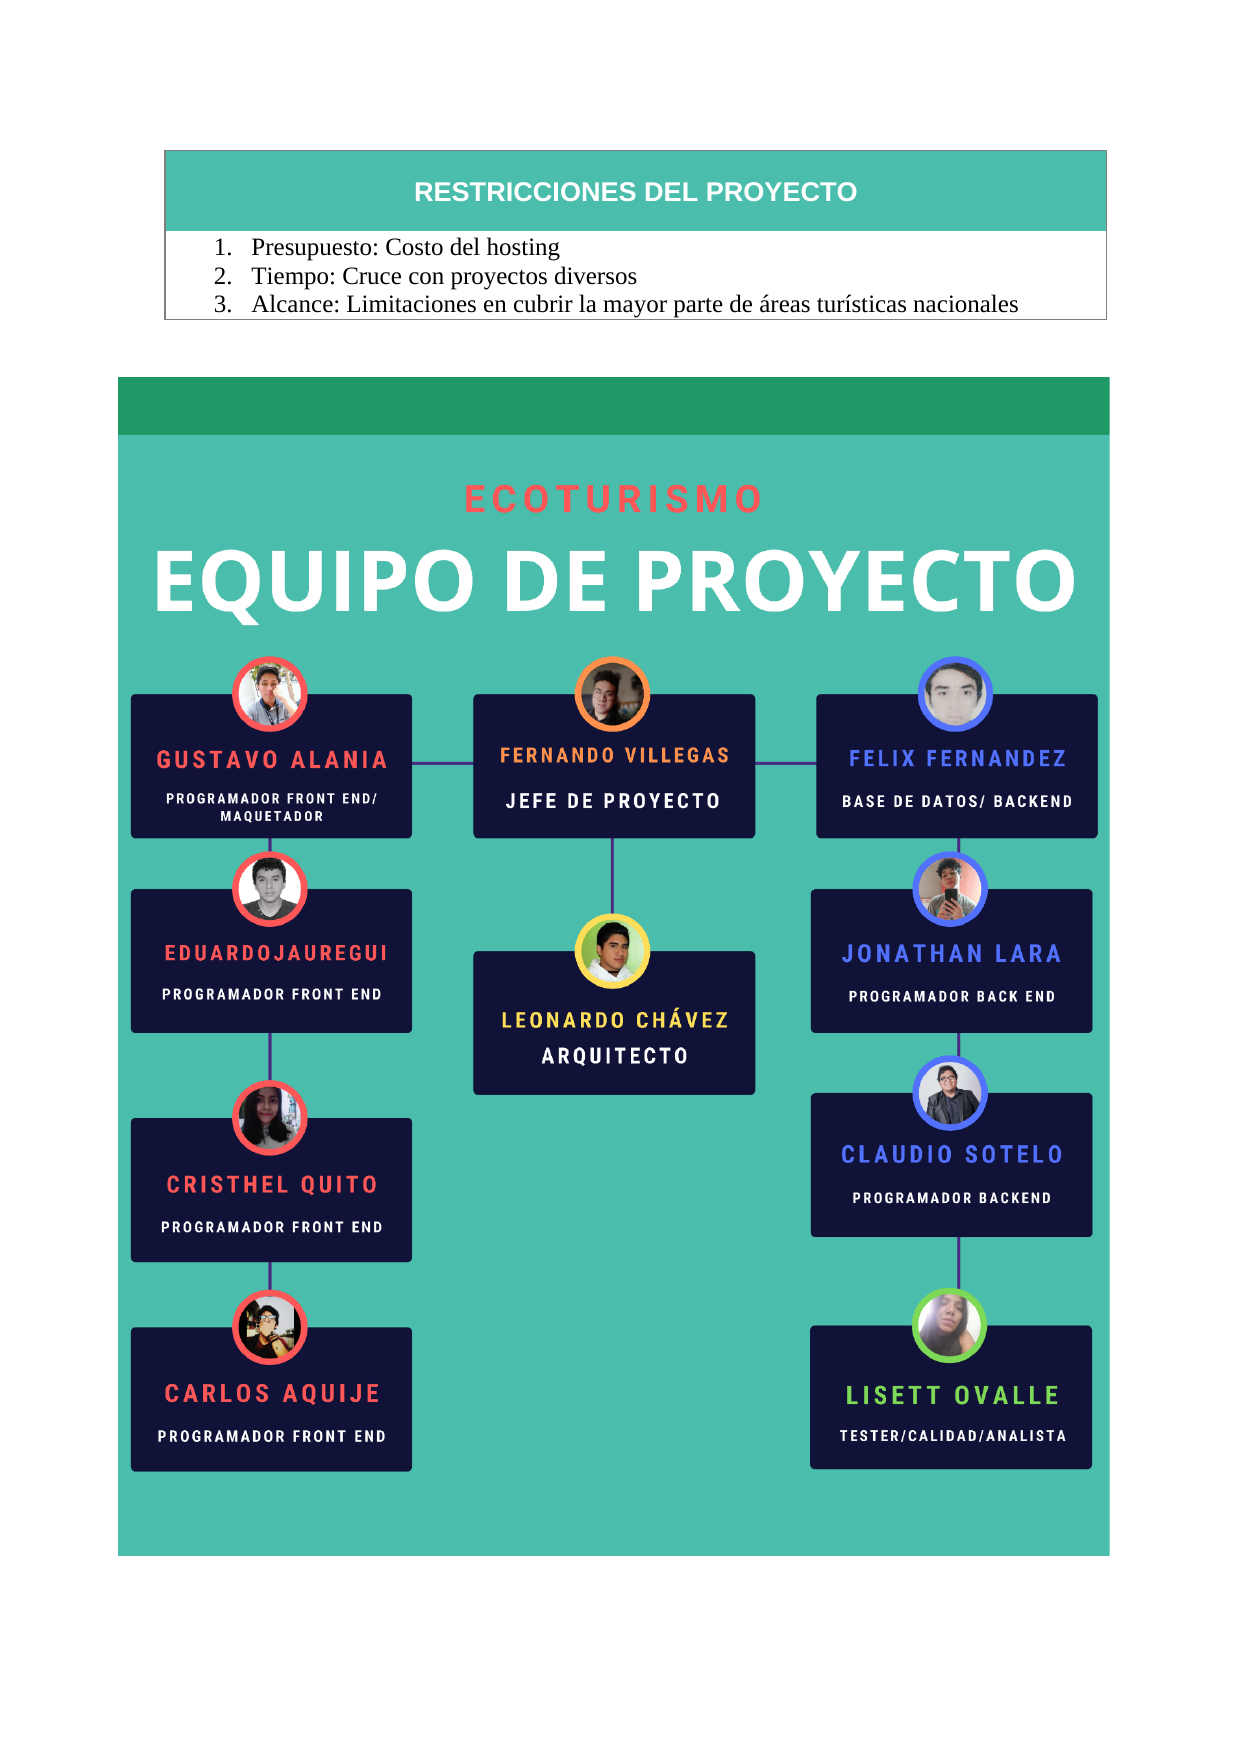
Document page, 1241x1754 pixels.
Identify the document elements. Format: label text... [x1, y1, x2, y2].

picture [118, 377, 1110, 1556]
table_cell Presupuesto: Costo del hosting Tiempo: Cruce con proyectos diversos Alcance: Limitaciones en cubrir la mayor parte de áreas turísticas nacionales [166, 231, 1106, 319]
table_cell RESTRICCIONES DEL PROYECTO [166, 151, 1106, 231]
